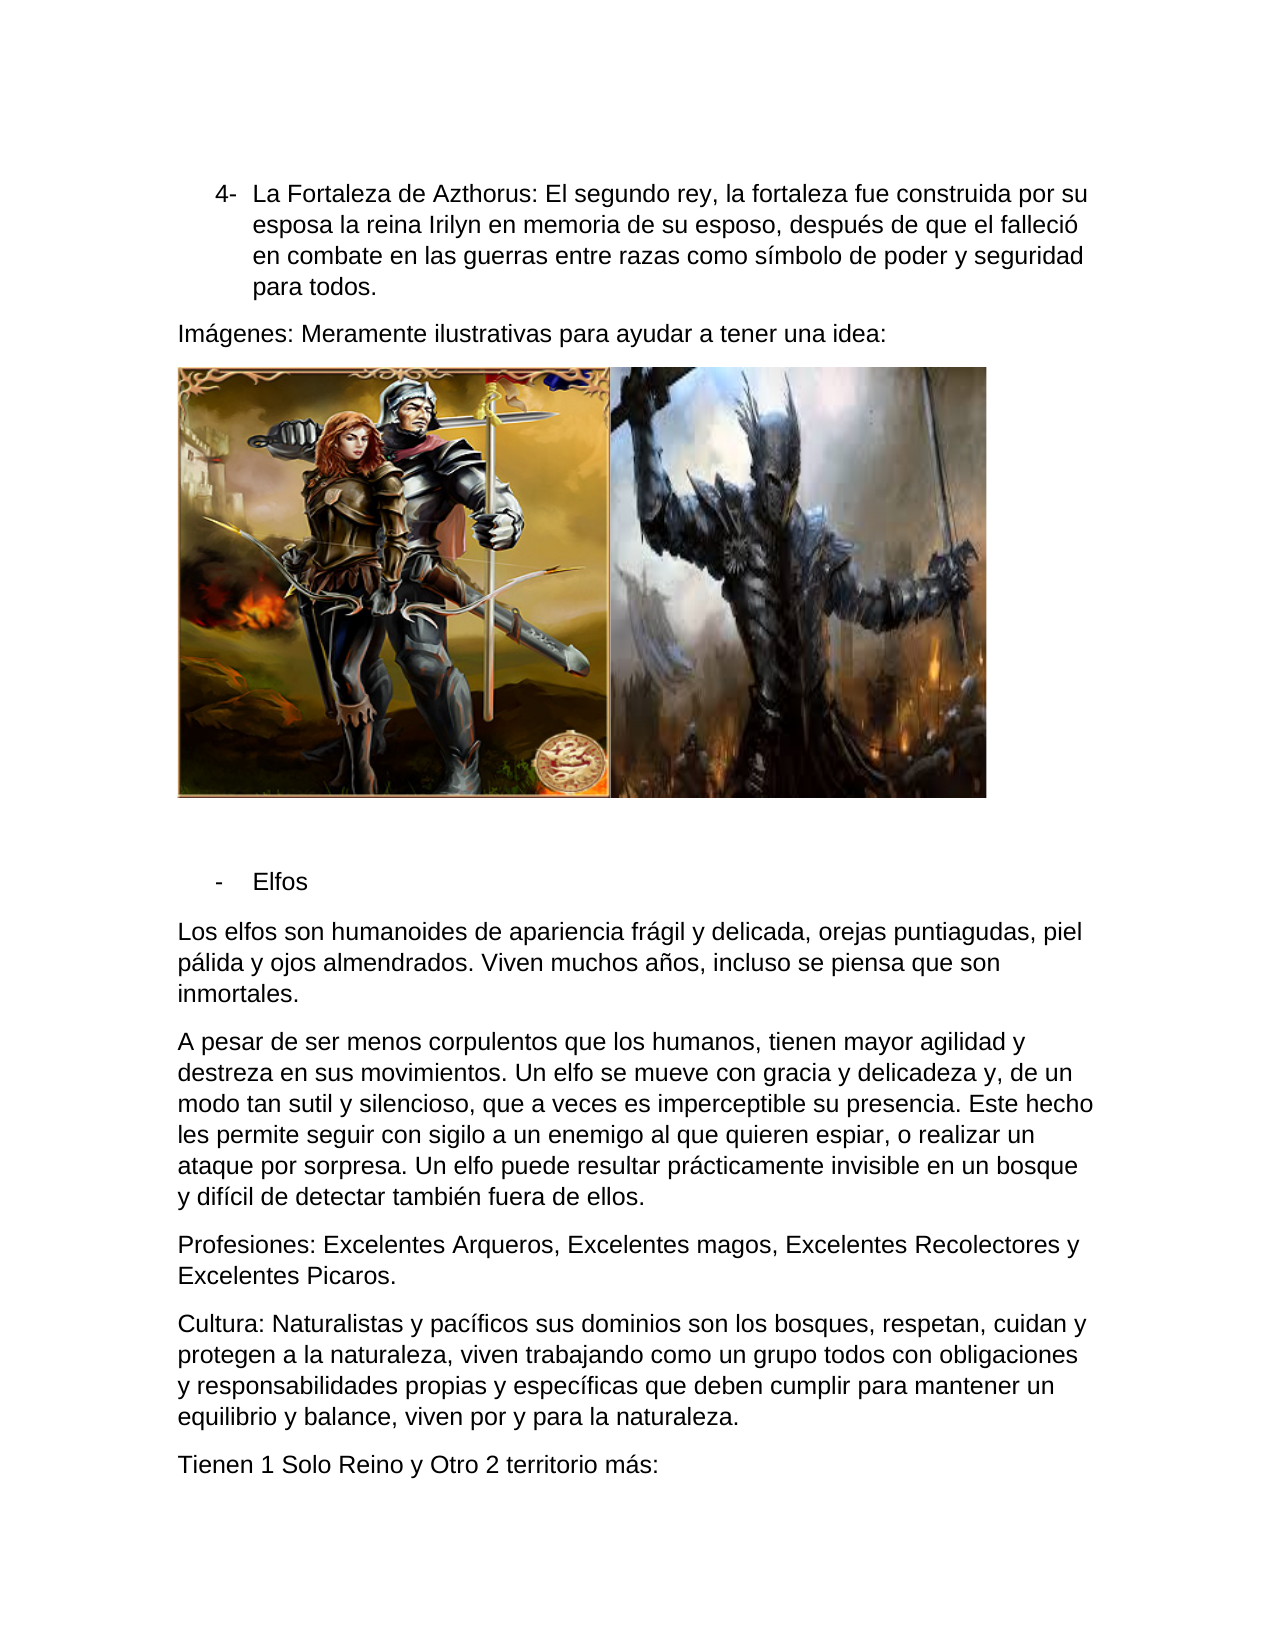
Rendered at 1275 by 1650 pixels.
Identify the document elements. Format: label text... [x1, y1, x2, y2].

list Elfos [215, 864, 1098, 898]
picture [177, 367, 987, 798]
text Los elfos son humanoides de apariencia frágil y delicada, orejas puntiagudas, piel pálida y ojos almendrados. Viven muchos años, incluso se piensa que son inmortales. [177, 917, 1098, 1008]
text Imágenes: Meramente ilustrativas para ayudar a tener una idea: [177, 319, 1098, 348]
text Tienen 1 Solo Reino y Otro 2 territorio más: [177, 1450, 1098, 1478]
text A pesar de ser menos corpulentos que los humanos, tienen mayor agilidad y destreza en sus movimientos. Un elfo se mueve con gracia y delicadeza y, de un modo tan sutil y silencioso, que a veces es imperceptible su presencia. Este hecho les permite seguir con sigilo a un enemigo al que quieren espiar, o realizar un ataque por sorpresa. Un elfo puede resultar prácticamente invisible en un bosque y difícil de detectar también fuera de ellos. [177, 1027, 1098, 1211]
text Profesiones: Excelentes Arqueros, Excelentes magos, Excelentes Recolectores y Excelentes Picaros. [177, 1230, 1098, 1290]
list La Fortaleza de Azthorus: El segundo rey, la fortaleza fue construida por su esposa la reina Irilyn en memoria de su esposo, después de que el falleció en combate en las guerras entre razas como símbolo de poder y seguridad para todos. [215, 179, 1098, 301]
text Cultura: Naturalistas y pacíficos sus dominios son los bosques, respetan, cuidan y protegen a la naturaleza, viven trabajando como un grupo todos con obligaciones y responsabilidades propias y específicas que deben cumplir para mantener un equilibrio y balance, viven por y para la naturaleza. [177, 1309, 1098, 1431]
